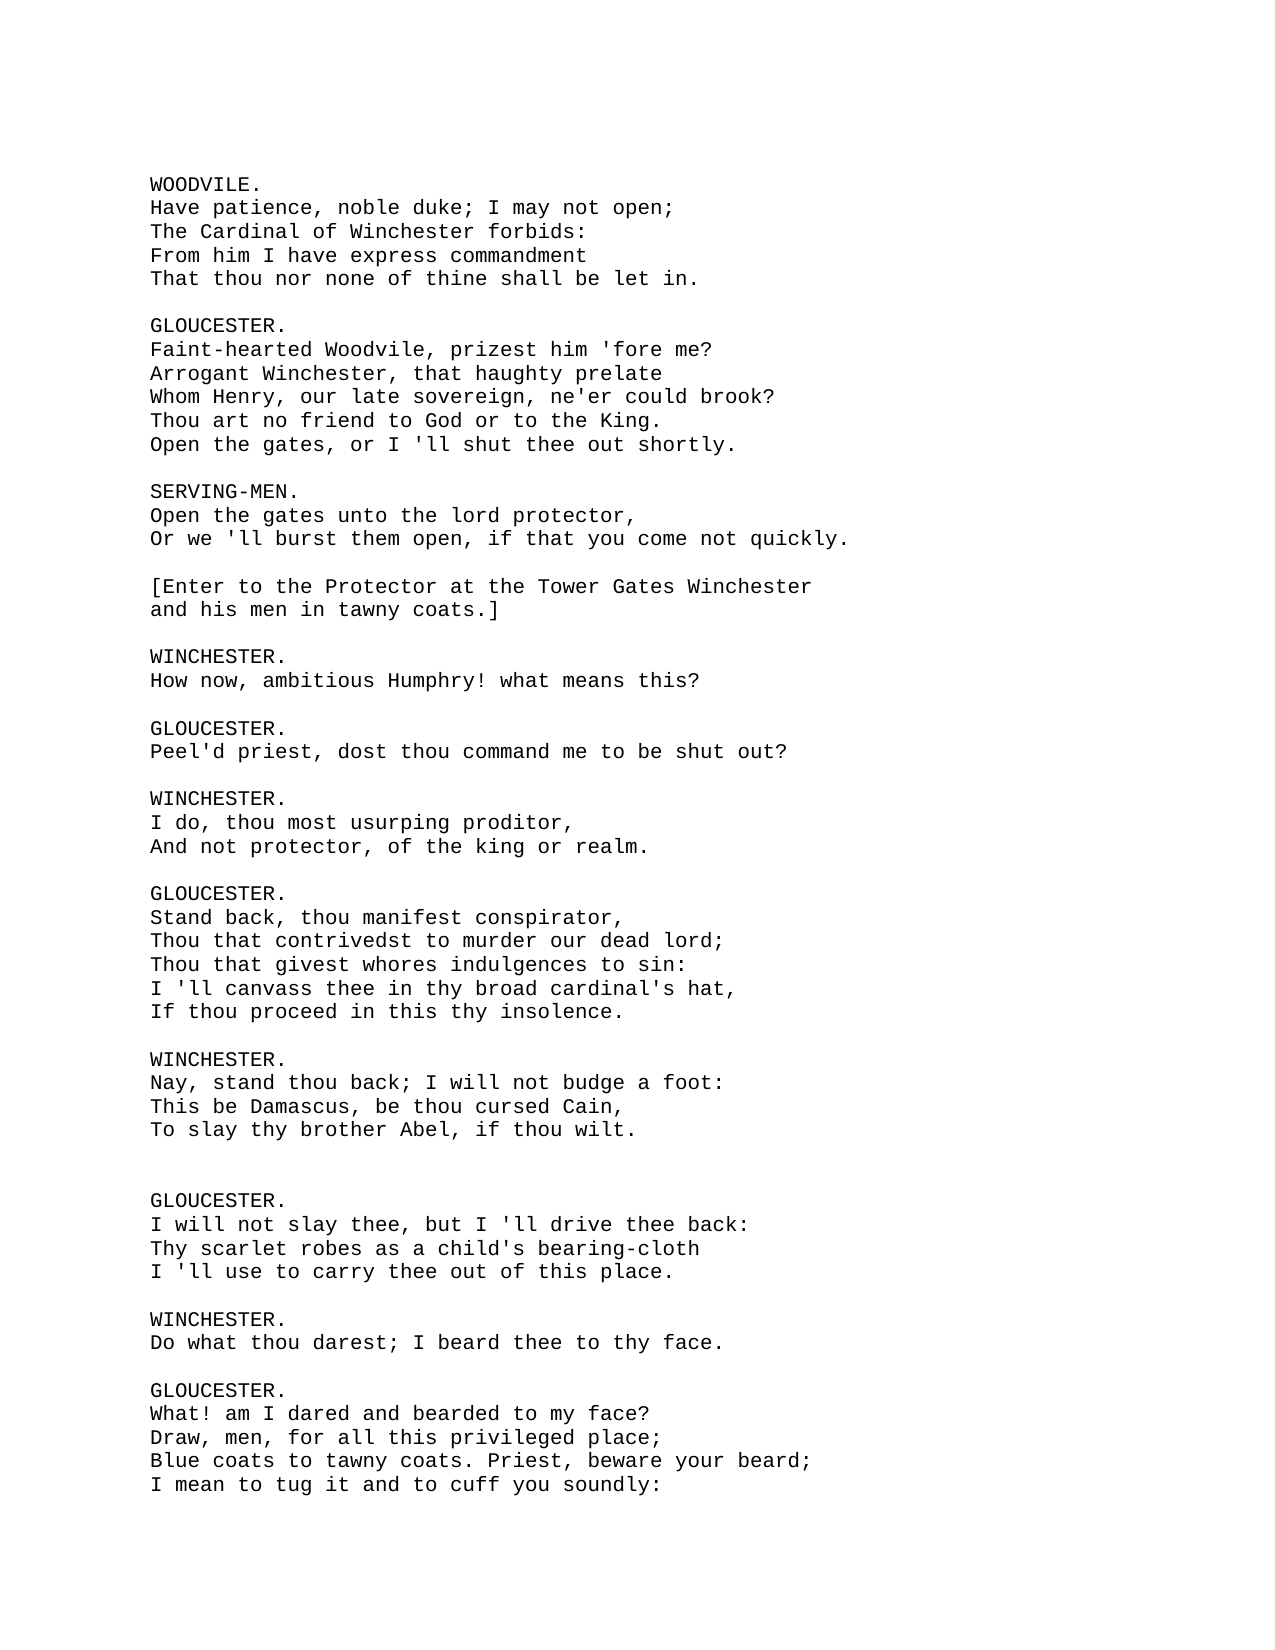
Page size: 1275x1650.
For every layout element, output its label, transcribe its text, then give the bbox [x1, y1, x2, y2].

text From him I have express commandment [150, 244, 1125, 268]
text Thou art no friend to God or to the King. [150, 410, 1125, 434]
text To slay thy brother Abel, if thou wilt. [150, 1119, 1125, 1143]
text Draw, men, for all this privileged place; [150, 1427, 1125, 1451]
text The Cardinal of Winchester forbids: [150, 221, 1125, 244]
text Faint-hearted Woodvile, prizest him 'fore me? [150, 339, 1125, 363]
text And not protector, of the king or realm. [150, 836, 1125, 859]
text This be Damascus, be thou cursed Cain, [150, 1096, 1125, 1119]
text Peel'd priest, dost thou command me to be shut out? [150, 741, 1125, 765]
text WINCHESTER. [150, 788, 1125, 812]
text [Enter to the Protector at the Tower Gates Winchester [150, 576, 1125, 599]
text Arrogant Winchester, that haughty prelate [150, 363, 1125, 386]
text Or we 'll burst them open, if that you come not quickly. [150, 528, 1125, 552]
text Open the gates unto the lord protector, [150, 505, 1125, 528]
text Thou that contrivedst to murder our dead lord; [150, 930, 1125, 954]
text I will not slay thee, but I 'll drive thee back: [150, 1214, 1125, 1238]
text Have patience, noble duke; I may not open; [150, 197, 1125, 221]
text GLOUCESTER. [150, 1190, 1125, 1214]
text Stand back, thou manifest conspirator, [150, 907, 1125, 930]
text GLOUCESTER. [150, 316, 1125, 339]
text That thou nor none of thine shall be let in. [150, 268, 1125, 292]
text Do what thou darest; I beard thee to thy face. [150, 1332, 1125, 1356]
text I do, thou most usurping proditor, [150, 812, 1125, 836]
text Blue coats to tawny coats. Priest, beware your beard; [150, 1451, 1125, 1474]
text and his men in tawny coats.] [150, 599, 1125, 623]
text Open the gates, or I 'll shut thee out shortly. [150, 434, 1125, 457]
text SERVING-MEN. [150, 481, 1125, 505]
text If thou proceed in this thy insolence. [150, 1001, 1125, 1025]
text WOODVILE. [150, 174, 1125, 197]
text GLOUCESTER. [150, 883, 1125, 907]
text WINCHESTER. [150, 1048, 1125, 1072]
text I 'll use to carry thee out of this place. [150, 1261, 1125, 1285]
text GLOUCESTER. [150, 1379, 1125, 1403]
text WINCHESTER. [150, 647, 1125, 670]
text GLOUCESTER. [150, 717, 1125, 741]
text Thou that givest whores indulgences to sin: [150, 954, 1125, 978]
text I mean to tug it and to cuff you soundly: [150, 1474, 1125, 1498]
text WINCHESTER. [150, 1309, 1125, 1332]
text What! am I dared and bearded to my face? [150, 1403, 1125, 1427]
text How now, ambitious Humphry! what means this? [150, 670, 1125, 694]
text Nay, stand thou back; I will not budge a foot: [150, 1072, 1125, 1096]
text Whom Henry, our late sovereign, ne'er could brook? [150, 386, 1125, 410]
text Thy scarlet robes as a child's bearing-cloth [150, 1238, 1125, 1261]
text I 'll canvass thee in thy broad cardinal's hat, [150, 978, 1125, 1001]
